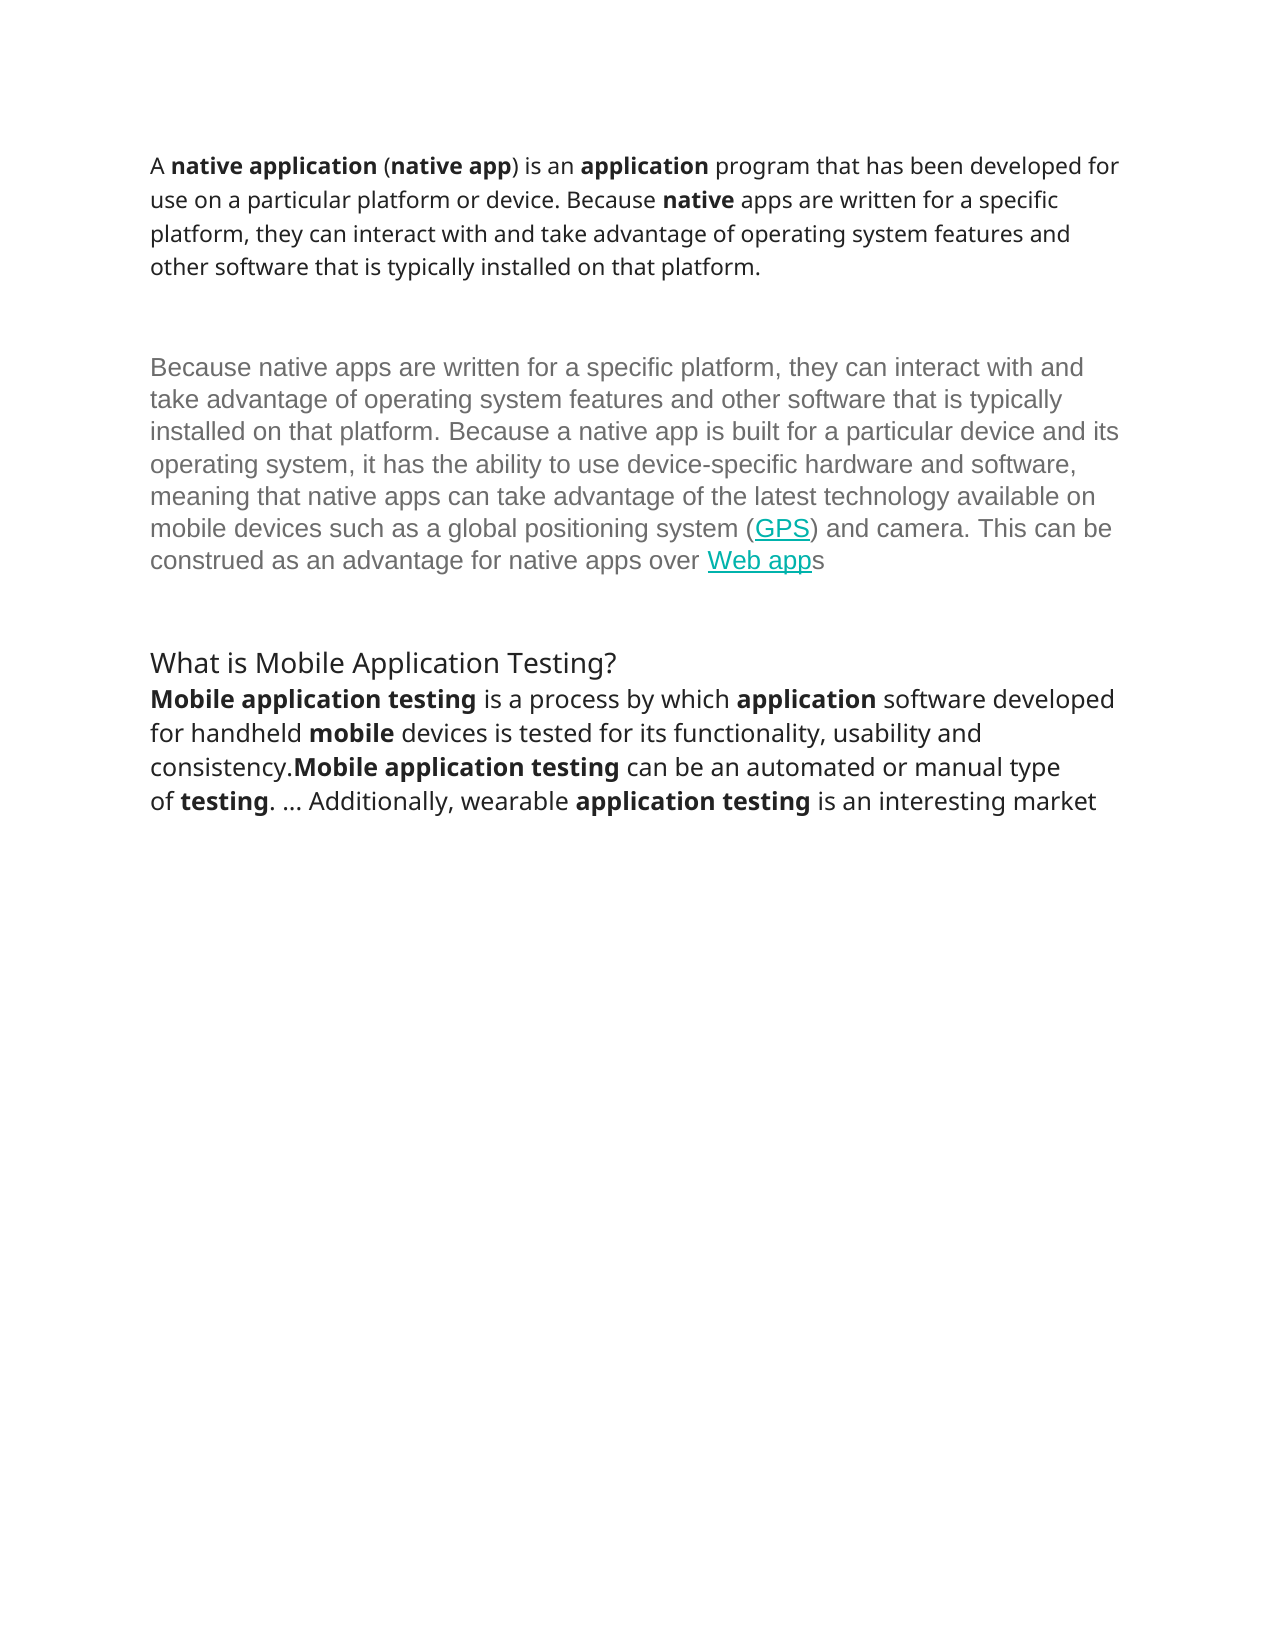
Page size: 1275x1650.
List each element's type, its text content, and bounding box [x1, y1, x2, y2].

text What is Mobile Application Testing? [150, 643, 1125, 681]
text A native application (native app) is an application program that has been developed for use on a particular platform or device. Because native apps are written for a specific platform, they can interact with and take advantage of operating system features and other software that is typically installed on that platform. [150, 150, 1125, 282]
text Because native apps are written for a specific platform, they can interact with and take advantage of operating system features and other software that is typically installed on that platform. Because a native app is built for a particular device and its operating system, it has the ability to use device-specific hardware and software, meaning that native apps can take advantage of the latest technology available on mobile devices such as a global positioning system (GPS) and camera. This can be construed as an advantage for native apps over Web apps [150, 352, 1125, 575]
text Mobile application testing is a process by which application software developed for handheld mobile devices is tested for its functionality, usability and consistency.Mobile application testing can be an automated or manual type of testing. ... Additionally, wearable application testing is an interesting market [150, 681, 1125, 817]
